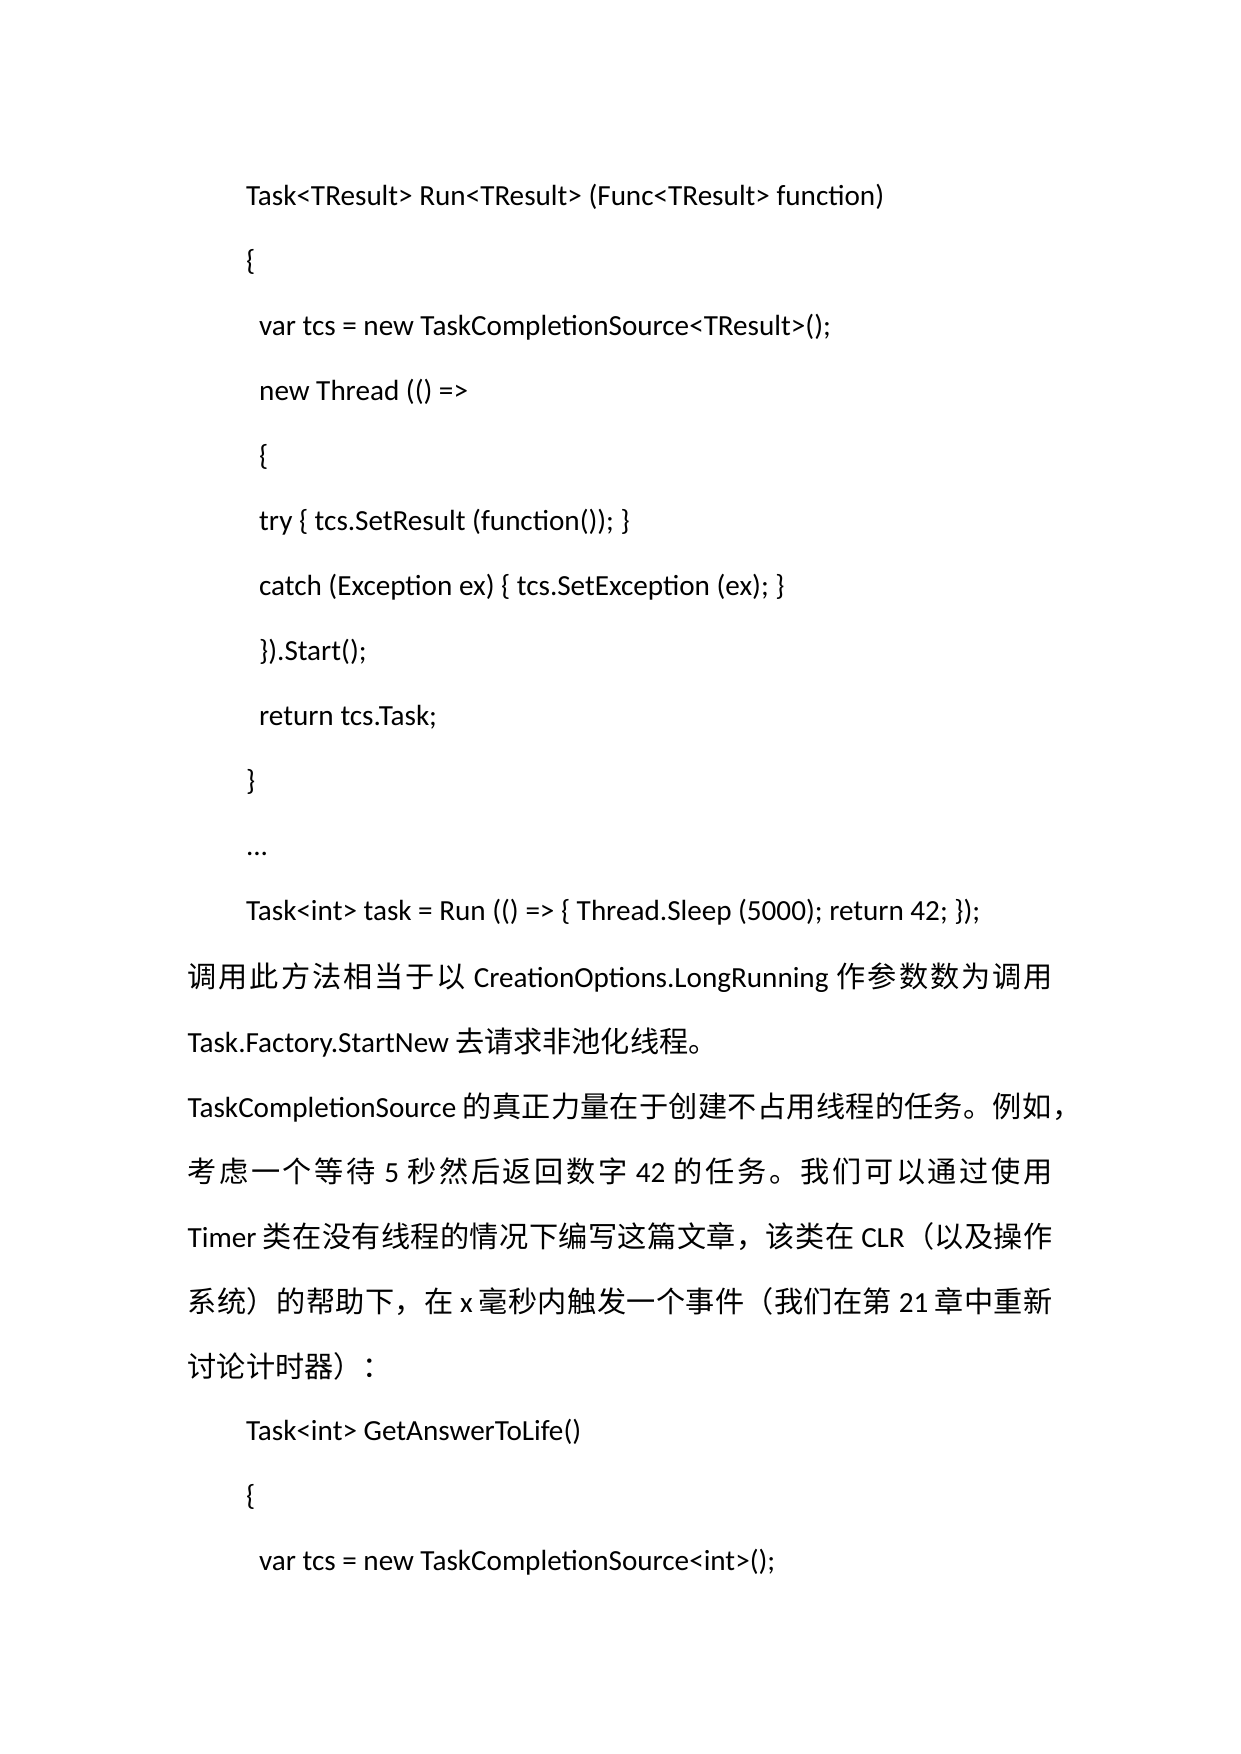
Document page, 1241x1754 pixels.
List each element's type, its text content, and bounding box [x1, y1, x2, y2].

text ... [246, 812, 1053, 877]
text { [246, 1462, 1053, 1527]
text { [246, 422, 1053, 487]
text } [246, 747, 1053, 812]
text var tcs = new TaskCompletionSource<TResult>(); [246, 292, 1053, 357]
text catch (Exception ex) { tcs.SetException (ex); } [246, 552, 1053, 617]
text Task<int> GetAnswerToLife() [246, 1397, 1053, 1462]
text 调用此方法相当于以CreationOptions.LongRunning作参数数为调用Task.Factory.StartNew去请求非池化线程。 [187, 942, 1053, 1072]
text }).Start(); [246, 617, 1053, 682]
text try { tcs.SetResult (function()); } [246, 487, 1053, 552]
text { [246, 227, 1053, 292]
text new Thread (() => [246, 357, 1053, 422]
text var tcs = new TaskCompletionSource<int>(); [246, 1527, 1053, 1592]
text Task<int> task = Run (() => { Thread.Sleep (5000); return 42; }); [246, 877, 1053, 942]
text TaskCompletionSource的真正力量在于创建不占用线程的任务。例如，考虑一个等待5秒然后返回数字42的任务。我们可以通过使用Timer类在没有线程的情况下编写这篇文章，该类在CLR（以及操作系统）的帮助下，在x毫秒内触发一个事件（我们在第21章中重新讨论计时器）： [187, 1072, 1053, 1397]
text return tcs.Task; [246, 682, 1053, 747]
text Task<TResult> Run<TResult> (Func<TResult> function) [246, 162, 1053, 227]
